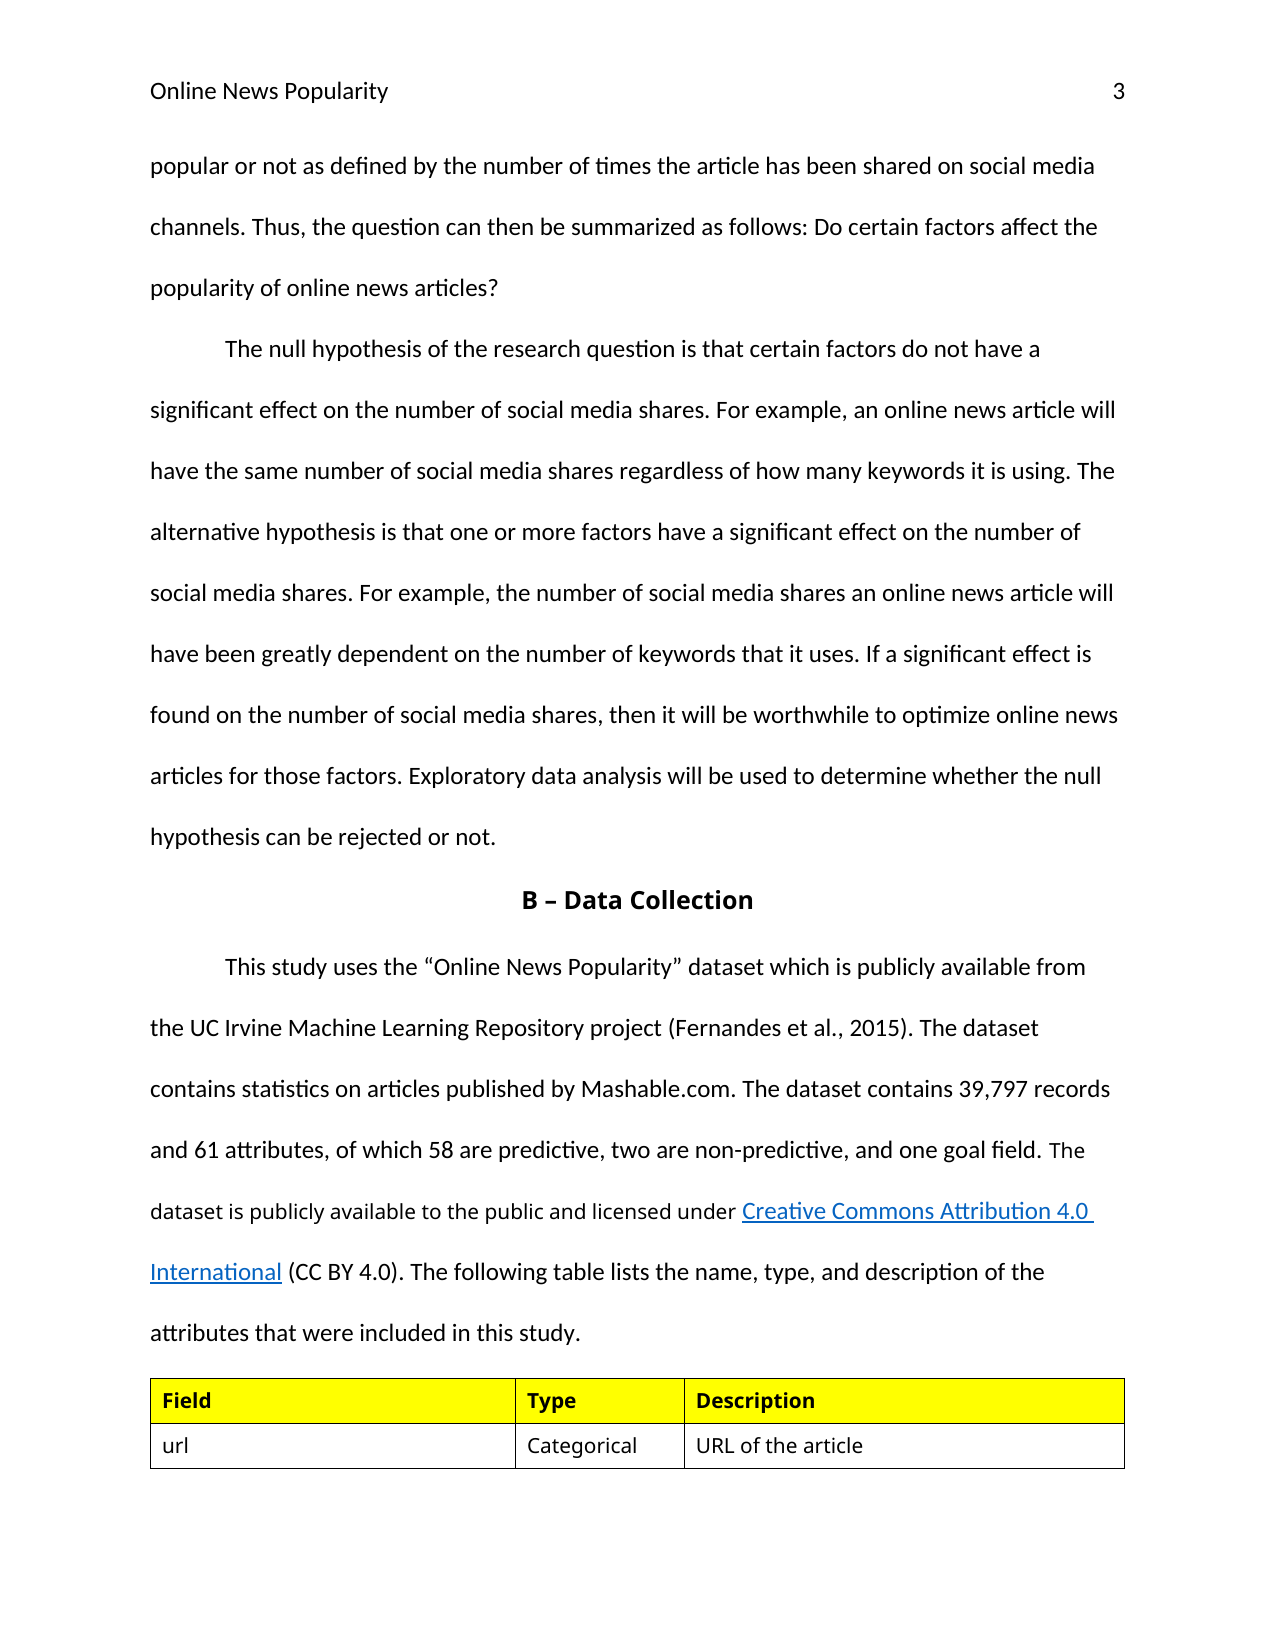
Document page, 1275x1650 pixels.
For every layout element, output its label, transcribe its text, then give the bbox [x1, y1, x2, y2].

table_header Type [516, 1379, 684, 1423]
text The null hypothesis of the research question is that certain factors do not have a significant effect on the number of social media shares. For example, an online news article will have the same number of social media shares regardless of how many keywords it is using. The alternative hypothesis is that one or more factors have a significant effect on the number of social media shares. For example, the number of social media shares an online news article will have been greatly dependent on the number of keywords that it uses. If a significant effect is found on the number of social media shares, then it will be worthwhile to optimize online news articles for those factors. Exploratory data analysis will be used to determine whether the null hypothesis can be rejected or not. [150, 333, 1125, 852]
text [150, 150, 1125, 303]
subtitle B – Data Collection [150, 882, 1125, 917]
table_cell url [151, 1424, 515, 1468]
table_cell URL of the article [685, 1424, 1124, 1468]
table_header Description [685, 1379, 1124, 1423]
table_header Field [151, 1379, 515, 1423]
table_cell Categorical [516, 1424, 684, 1468]
text This study uses the “Online News Popularity” dataset which is publicly available from the UC Irvine Machine Learning Repository project (Fernandes et al., 2015). The dataset contains statistics on articles published by Mashable.com. The dataset contains 39,797 records and 61 attributes, of which 58 are predictive, two are non-predictive, and one goal field. The dataset is publicly available to the public and licensed under Creative Commons Attribution 4.0 International (CC BY 4.0). The following table lists the name, type, and description of the attributes that were included in this study. [150, 951, 1125, 1347]
